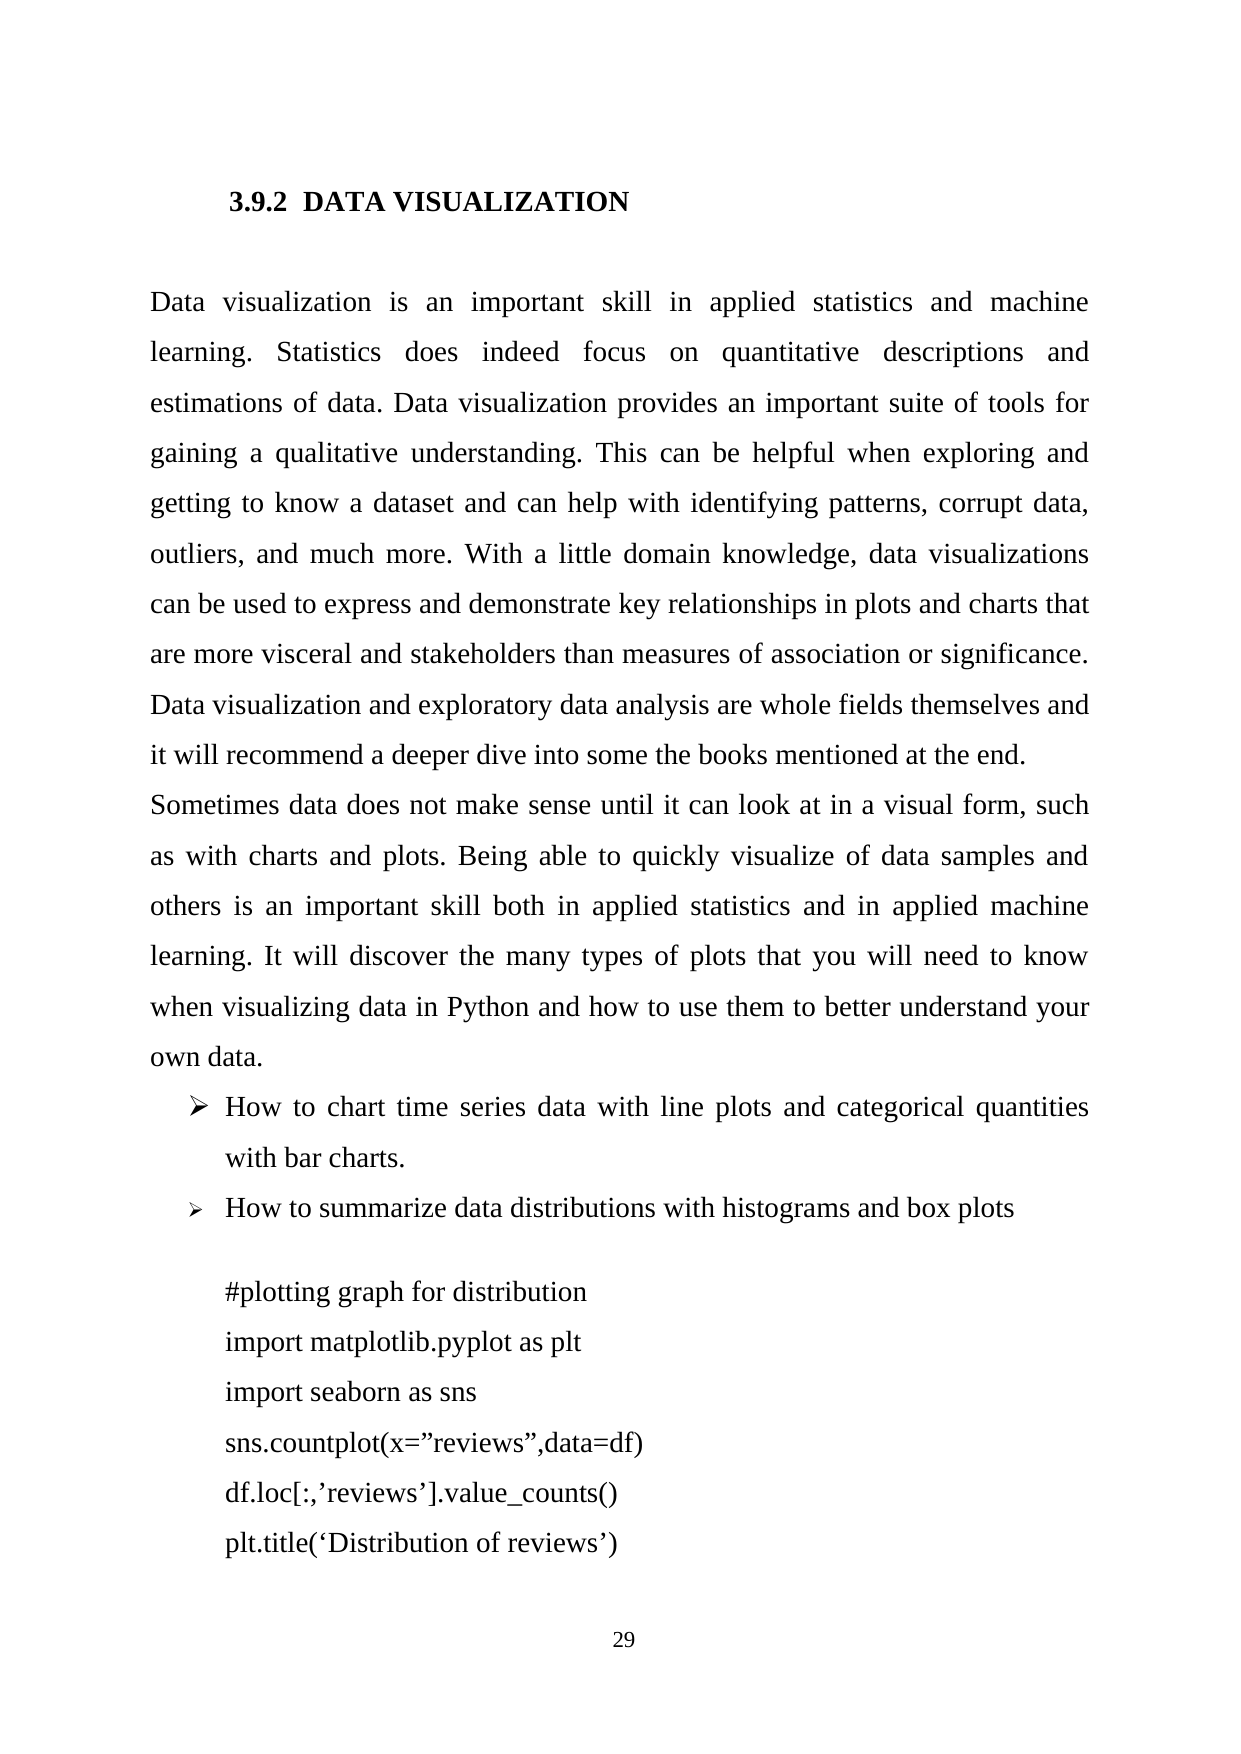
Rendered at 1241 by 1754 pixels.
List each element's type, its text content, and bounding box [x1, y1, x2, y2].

list How to chart time series data with line plots and categorical quantities with bar charts. [187, 1089, 1090, 1173]
text #plotting graph for distribution [225, 1274, 1013, 1307]
text Sometimes data does not make sense until it can look at in a visual form, such as with charts and plots. Being able to quickly visualize of data samples and others is an important skill both in applied statistics and in applied machine learning. It will discover the many types of plots that you will need to know when visualizing data in Python and how to use them to better understand your own data. [150, 787, 1090, 1072]
list How to summarize data distributions with histograms and box plots [187, 1190, 1090, 1223]
text df.loc[:,’reviews’].value_counts() [225, 1475, 1013, 1509]
text sns.countplot(x=”reviews”,data=df) [225, 1425, 1013, 1458]
subtitle DATA VISUALIZATION [229, 184, 1090, 218]
text plt.title(‘Distribution of reviews’) [225, 1525, 1013, 1559]
text import seaborn as sns [225, 1374, 1013, 1408]
text import matplotlib.pyplot as plt [225, 1324, 1013, 1358]
text Data visualization is an important skill in applied statistics and machine learning. Statistics does indeed focus on quantitative descriptions and estimations of data. Data visualization provides an important suite of tools for gaining a qualitative understanding. This can be helpful when exploring and getting to know a dataset and can help with identifying patterns, corrupt data, outliers, and much more. With a little domain knowledge, data visualizations can be used to express and demonstrate key relationships in plots and charts that are more visceral and stakeholders than measures of association or significance. Data visualization and exploratory data analysis are whole fields themselves and it will recommend a deeper dive into some the books mentioned at the end. [150, 284, 1090, 771]
